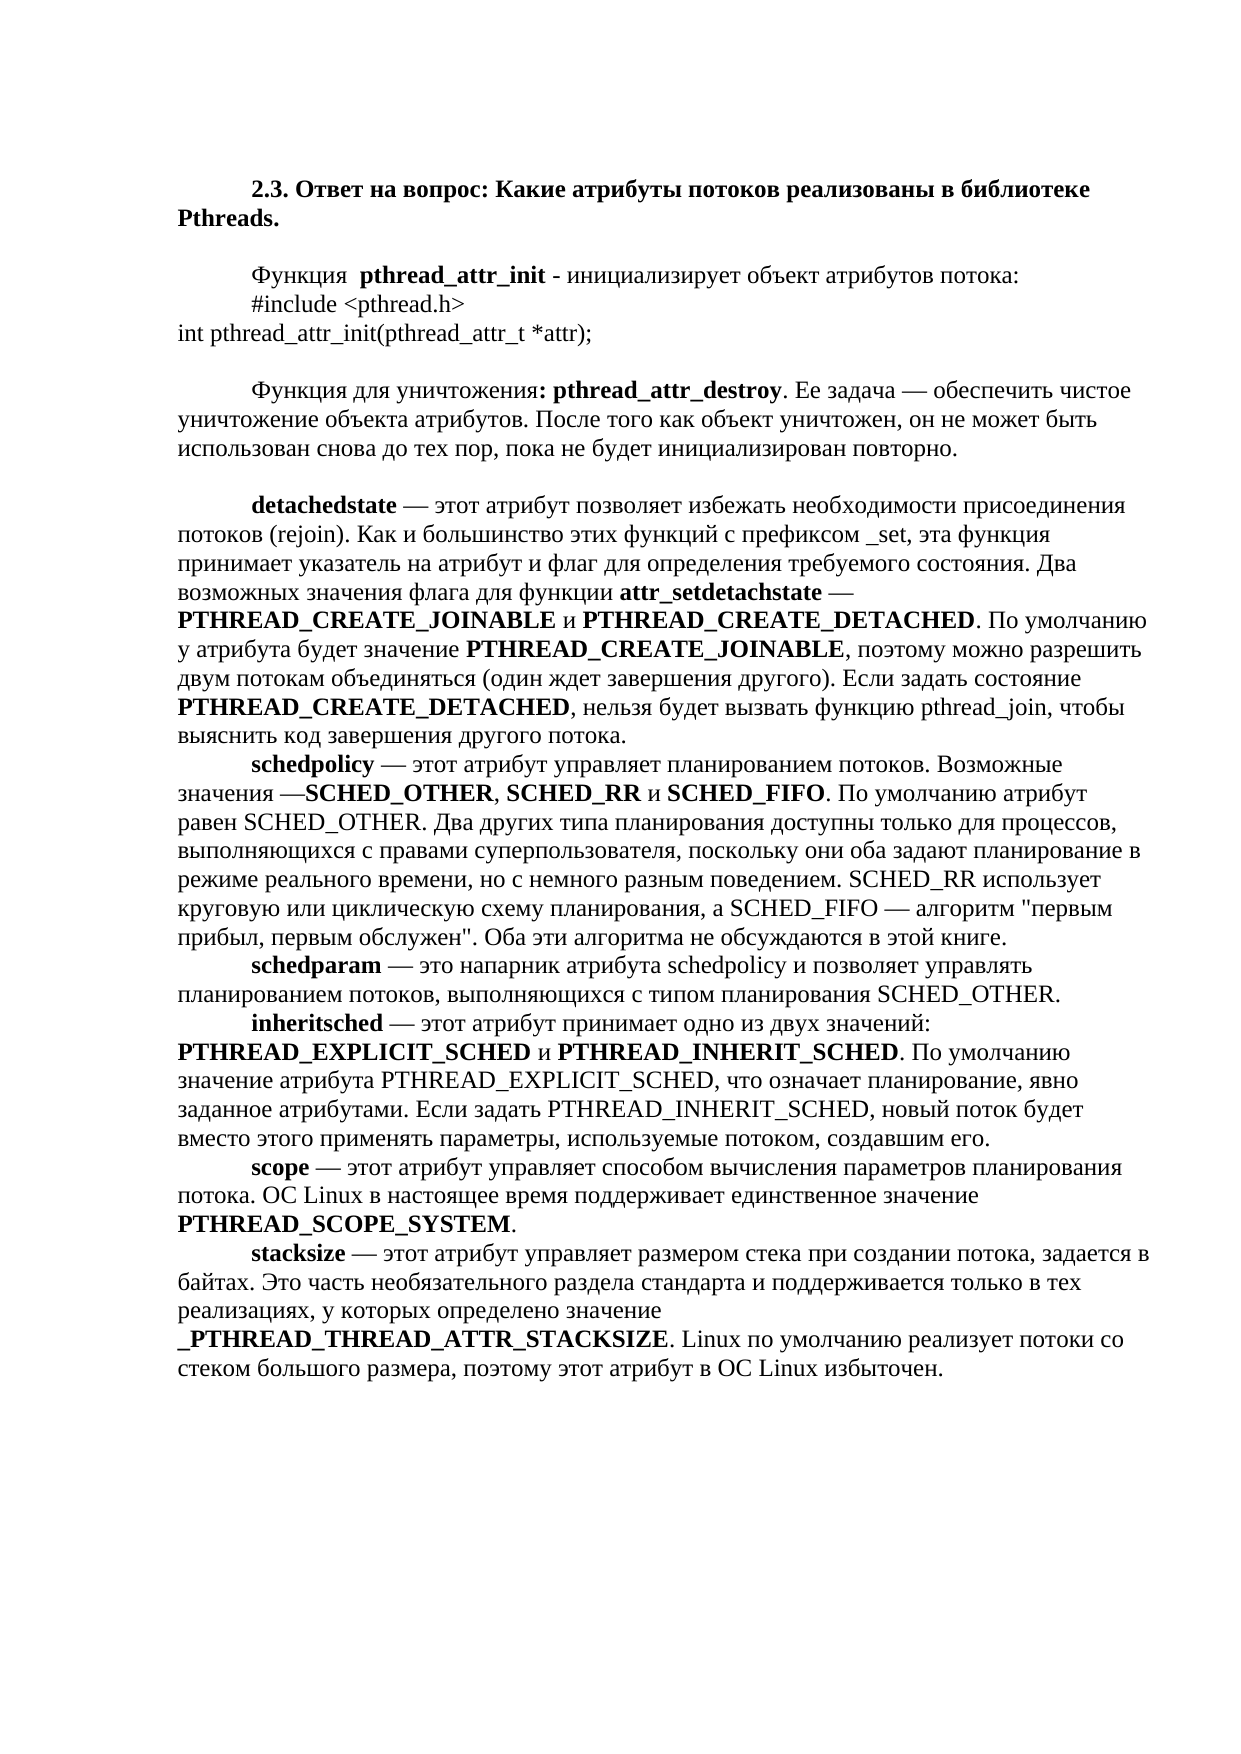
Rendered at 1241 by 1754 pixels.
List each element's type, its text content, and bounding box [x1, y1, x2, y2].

text detachedstate — этот атрибут позволяет избежать необходимости присоединения потоков (rejoin). Как и большинство этих функций с префиксом _set, эта функция принимает указатель на атрибут и флаг для определения требуемого состояния. Два возможных значения флага для функции attr_setdetachstate — PTHREAD_CREATE_JOINABLE и PTHREAD_CREATE_DETACHED. По умолчанию у атрибута будет значение PTHREAD_CREATE_JOINABLE, поэтому можно разрешить двум потокам объединяться (один ждет завершения другого). Если задать состояние PTHREAD_CREATE_DETACHED, нельзя будет вызвать функцию pthread_join, чтобы выяснить код завершения другого потока. [177, 490, 1152, 749]
text Функция для уничтожения: pthread_attr_destroy. Ее задача — обеспечить чистое уничтожение объекта атрибутов. После того как объект уничтожен, он не может быть использован снова до тех пор, пока не будет инициализирован повторно. [177, 375, 1152, 462]
text scope — этот атрибут управляет способом вычисления параметров планирования потока. ОС Linux в настоящее время поддерживает единственное значение PTHREAD_SCOPE_SYSTEM. [177, 1152, 1152, 1238]
list 2.3. Ответ на вопрос: Какие атрибуты потоков реализованы в библиотеке Pthreads. [177, 174, 1152, 232]
text #include <pthread.h> int pthread_attr_init(pthread_attr_t *attr); [177, 289, 1152, 347]
text stacksize — этот атрибут управляет размером стека при создании потока, задается в байтах. Это часть необязательного раздела стандарта и поддерживается только в тех реализациях, у которых определено значение _PTHREAD_THREAD_ATTR_STACKSIZE. Linux по умолчанию реализует потоки со стеком большого размера, поэтому этот атрибут в ОС Linux избыточен. [177, 1238, 1152, 1382]
text inheritsched — этот атрибут принимает одно из двух значений: PTHREAD_EXPLICIT_SCHED и PTHREAD_INHERIT_SCHED. По умолчанию значение атрибута PTHREAD_EXPLICIT_SCHED, что означает планирование, явно заданное атрибутами. Если задать PTHREAD_INHERIT_SCHED, новый поток будет вместо этого применять параметры, используемые потоком, создавшим его. [177, 1008, 1152, 1152]
text schedpolicy — этот атрибут управляет планированием потоков. Возможные значения —SCHED_OTHER, SCHED_RR и SCHED_FIFO. По умолчанию атрибут равен SCHED_OTHER. Два других типа планирования доступны только для процессов, выполняющихся с правами суперпользователя, поскольку они оба задают планирование в режиме реального времени, но с немного разным поведением. SCHED_RR использует круговую или циклическую схему планирования, a SCHED_FIFO — алгоритм "первым прибыл, первым обслужен". Оба эти алгоритма не обсуждаются в этой книге. [177, 749, 1152, 950]
text schedparam — это напарник атрибута schedpolicy и позволяет управлять планированием потоков, выполняющихся с типом планирования SCHED_OTHER. [177, 950, 1152, 1008]
text Функция pthread_attr_init - инициализирует объект атрибутов потока: [177, 260, 1152, 289]
